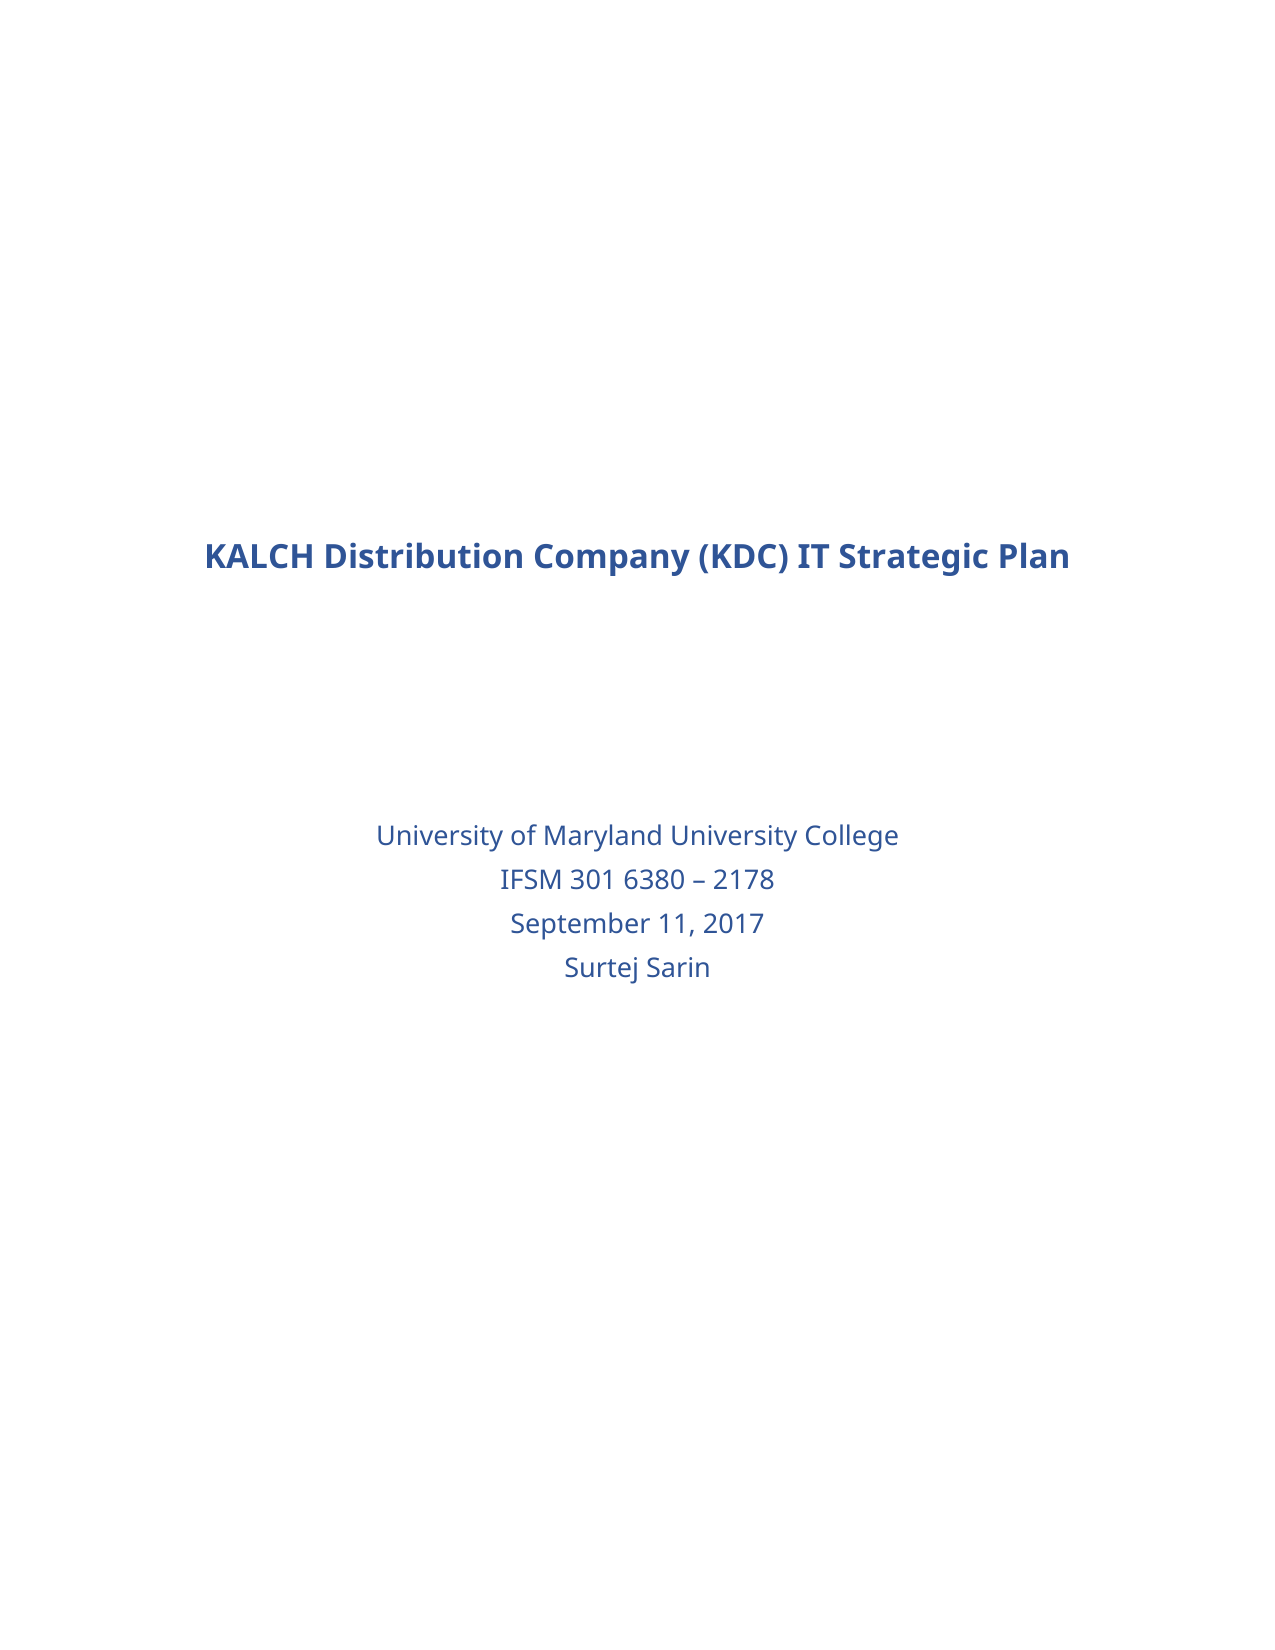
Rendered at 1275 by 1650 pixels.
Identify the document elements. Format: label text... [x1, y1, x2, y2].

subtitle University of Maryland University College [150, 817, 1125, 853]
subtitle September 11, 2017 [150, 904, 1125, 941]
subtitle KALCH Distribution Company (KDC) IT Strategic Plan [150, 533, 1125, 579]
subtitle IFSM 301 6380 – 2178 [150, 861, 1125, 897]
subtitle Surtej Sarin [150, 948, 1125, 985]
